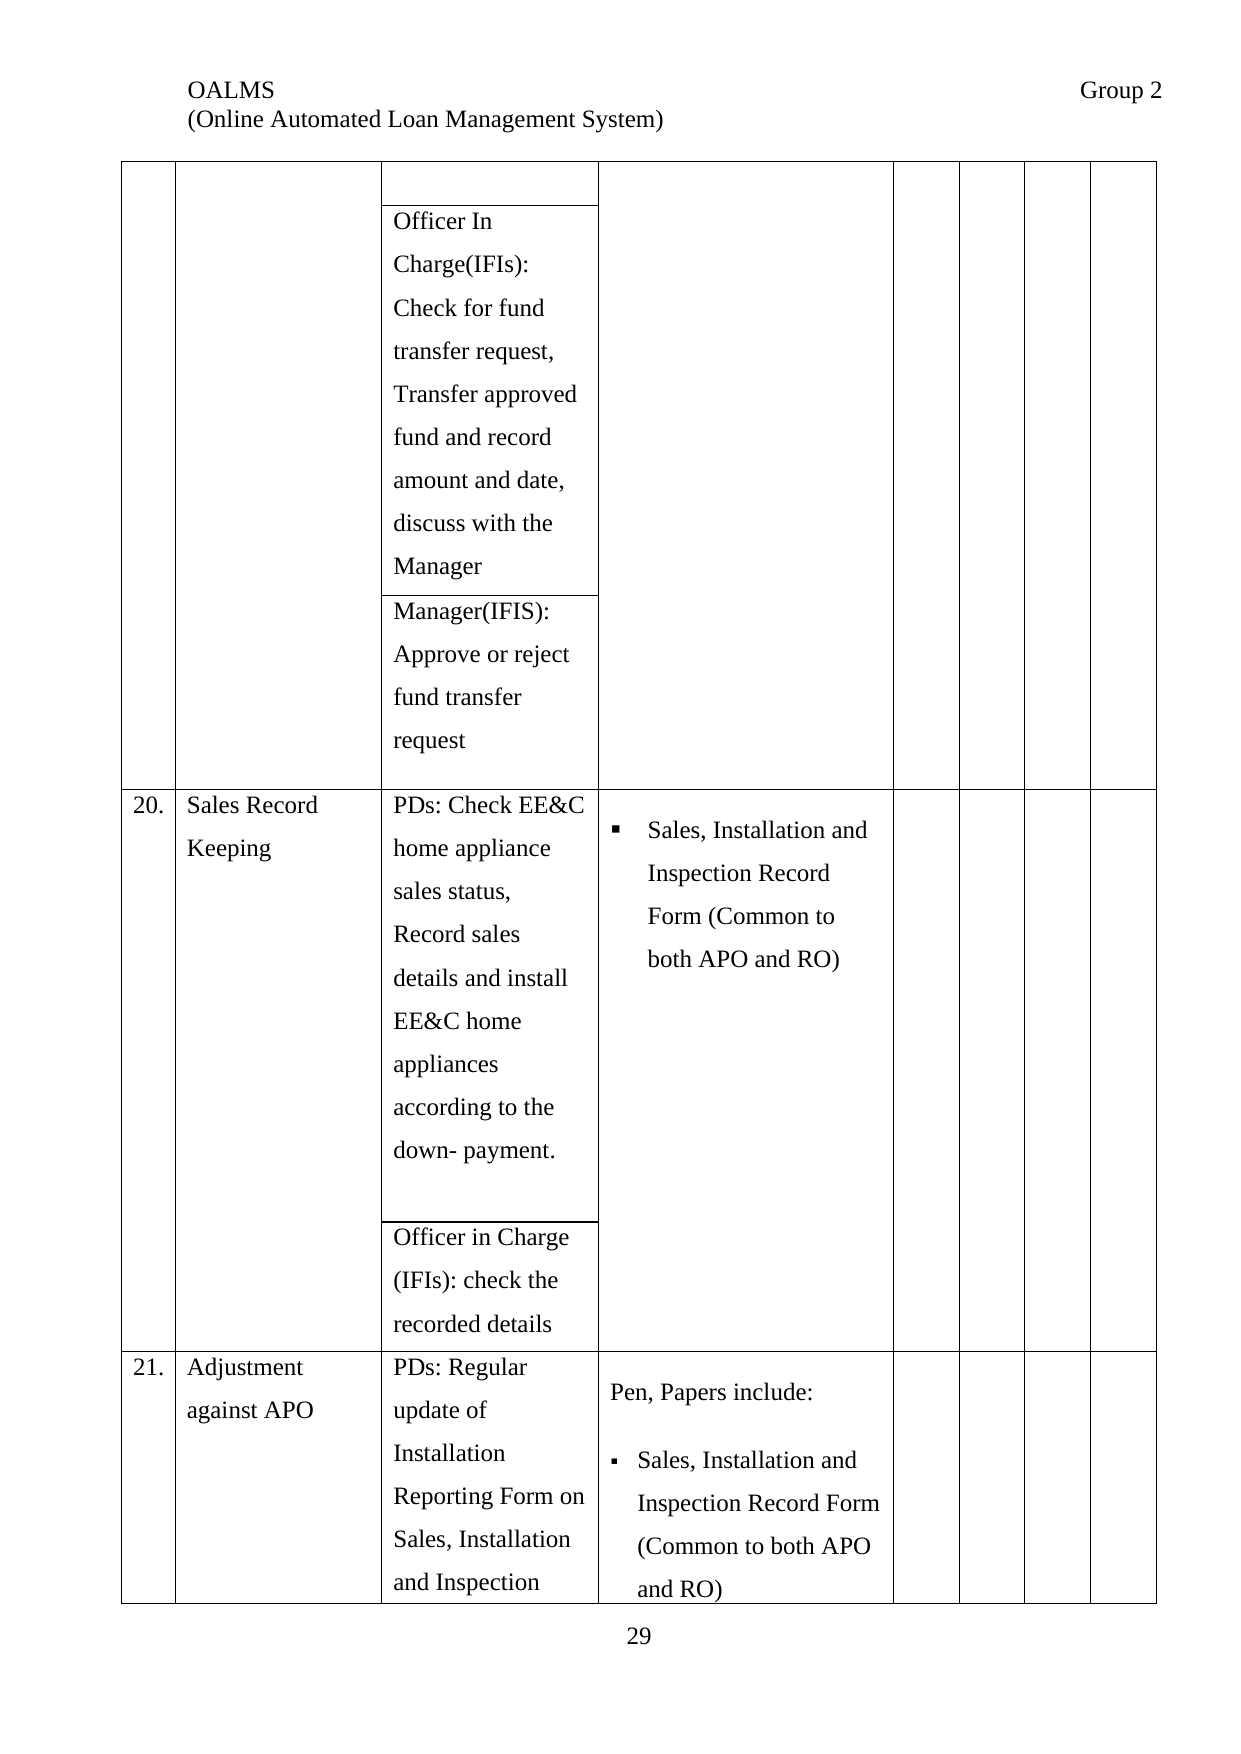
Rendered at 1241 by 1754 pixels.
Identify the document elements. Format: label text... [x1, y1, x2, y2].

table_cell 20. [122, 790, 175, 1351]
table_cell [960, 1352, 1024, 1603]
table_cell [1091, 1352, 1156, 1603]
table_cell Officer in Charge (IFIs): check the recorded details [382, 1223, 598, 1351]
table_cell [382, 1352, 598, 1603]
table_cell 21. [122, 1352, 175, 1603]
table_cell [1025, 790, 1090, 1351]
table_cell [894, 790, 959, 1351]
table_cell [382, 162, 598, 205]
table_cell [894, 1352, 959, 1603]
table_cell PDs: Check EE&C home appliance sales status, Record sales details and install EE&C home appliances according to the down- payment. [382, 790, 598, 1221]
table_cell [1025, 1352, 1090, 1603]
table_cell [1091, 790, 1156, 1351]
table_cell Sales Record Keeping [176, 790, 381, 1351]
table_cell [176, 1352, 381, 1603]
table_cell Sales, Installation and Inspection Record Form (Common to both APO and RO) [599, 790, 893, 1351]
table_cell Officer In Charge(IFIs): Check for fund transfer request, Transfer approved fund and record amount and date, discuss with the Manager [382, 206, 598, 595]
table_cell [960, 790, 1024, 1351]
table_cell Manager(IFIS): Approve or reject fund transfer request [382, 596, 598, 789]
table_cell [599, 1352, 893, 1603]
